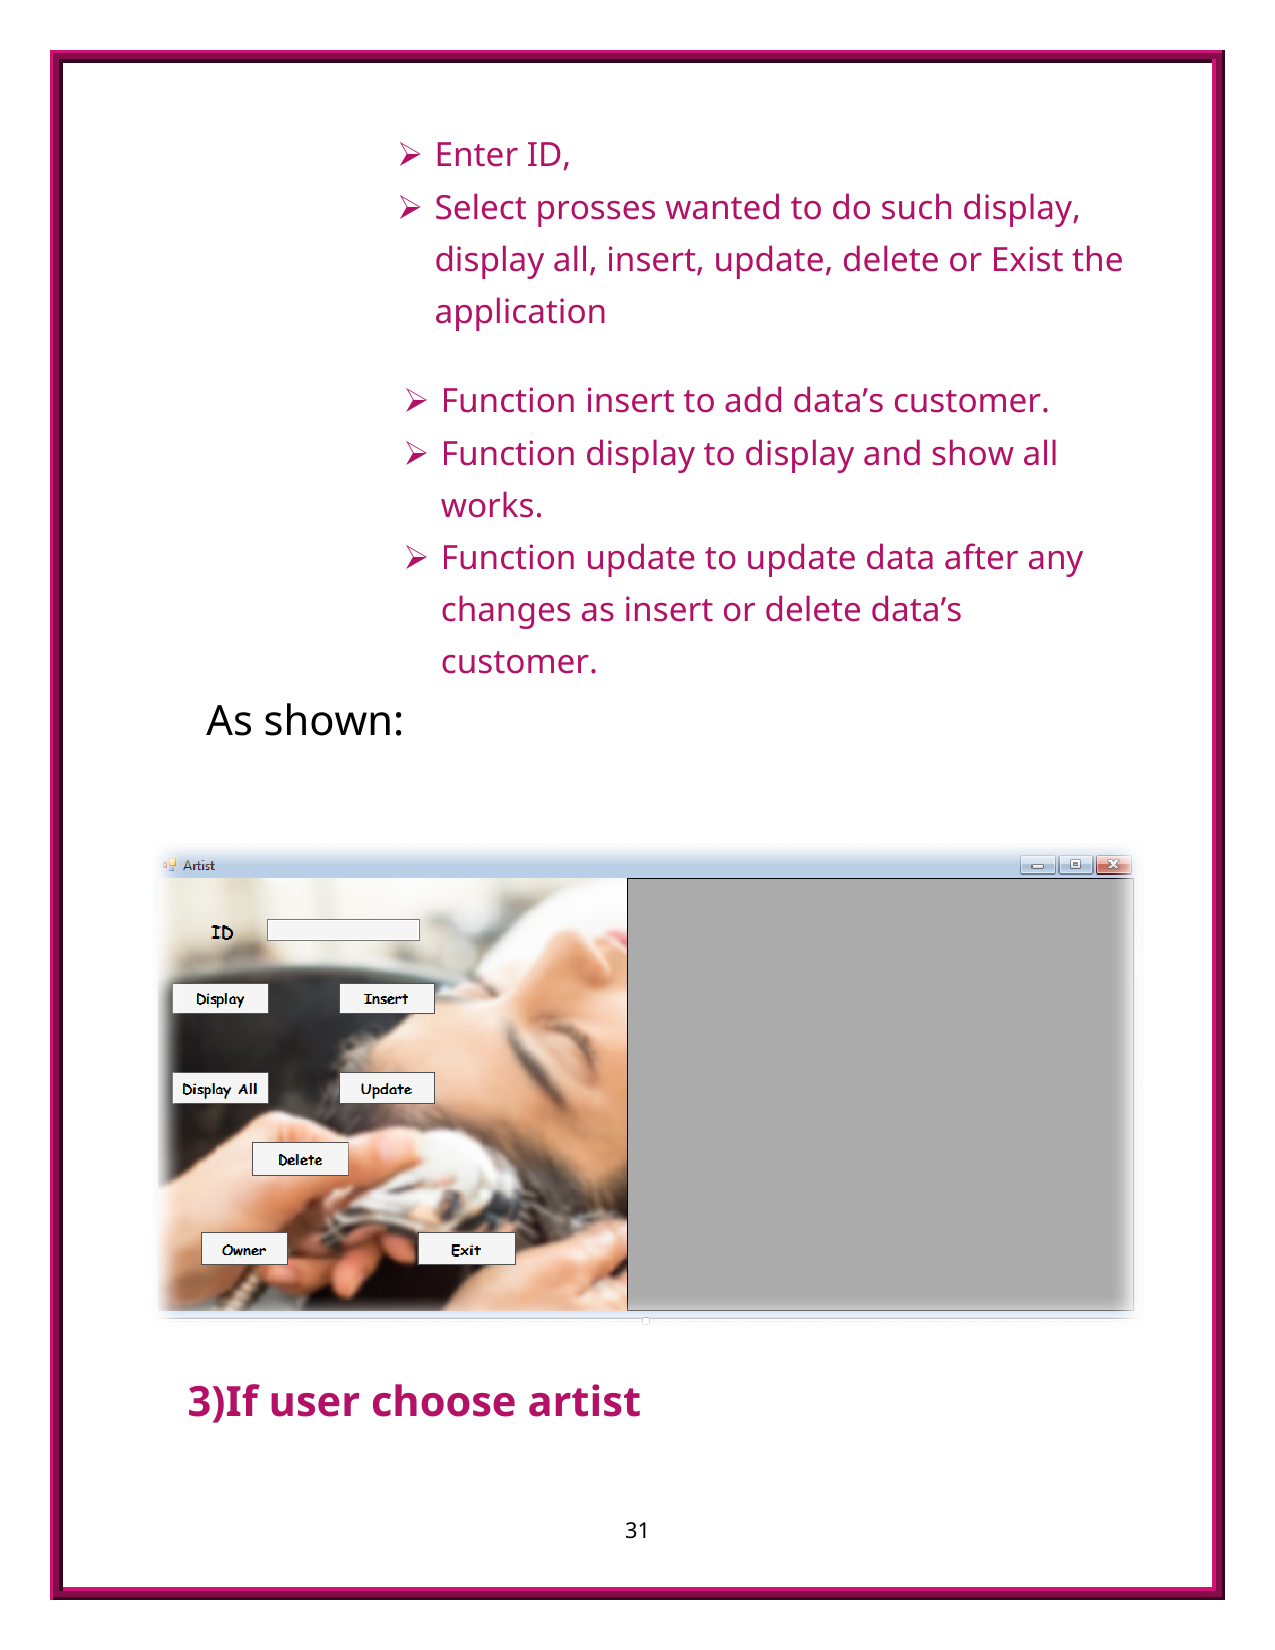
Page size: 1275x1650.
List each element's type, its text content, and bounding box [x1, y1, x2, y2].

list Function display to display and show all works. [403, 429, 1125, 527]
list Enter ID, [397, 131, 1125, 177]
list Function update to update data after any changes as insert or delete data’s customer. [403, 534, 1125, 683]
list Function insert to add data’s customer. [403, 377, 1125, 423]
picture [179, 869, 1117, 1302]
text 3)If user choose artist [187, 1326, 1125, 1429]
list As shown: [206, 690, 1125, 747]
list Select prosses wanted to do such display, display all, insert, update, delete or Exist the application [397, 183, 1125, 333]
